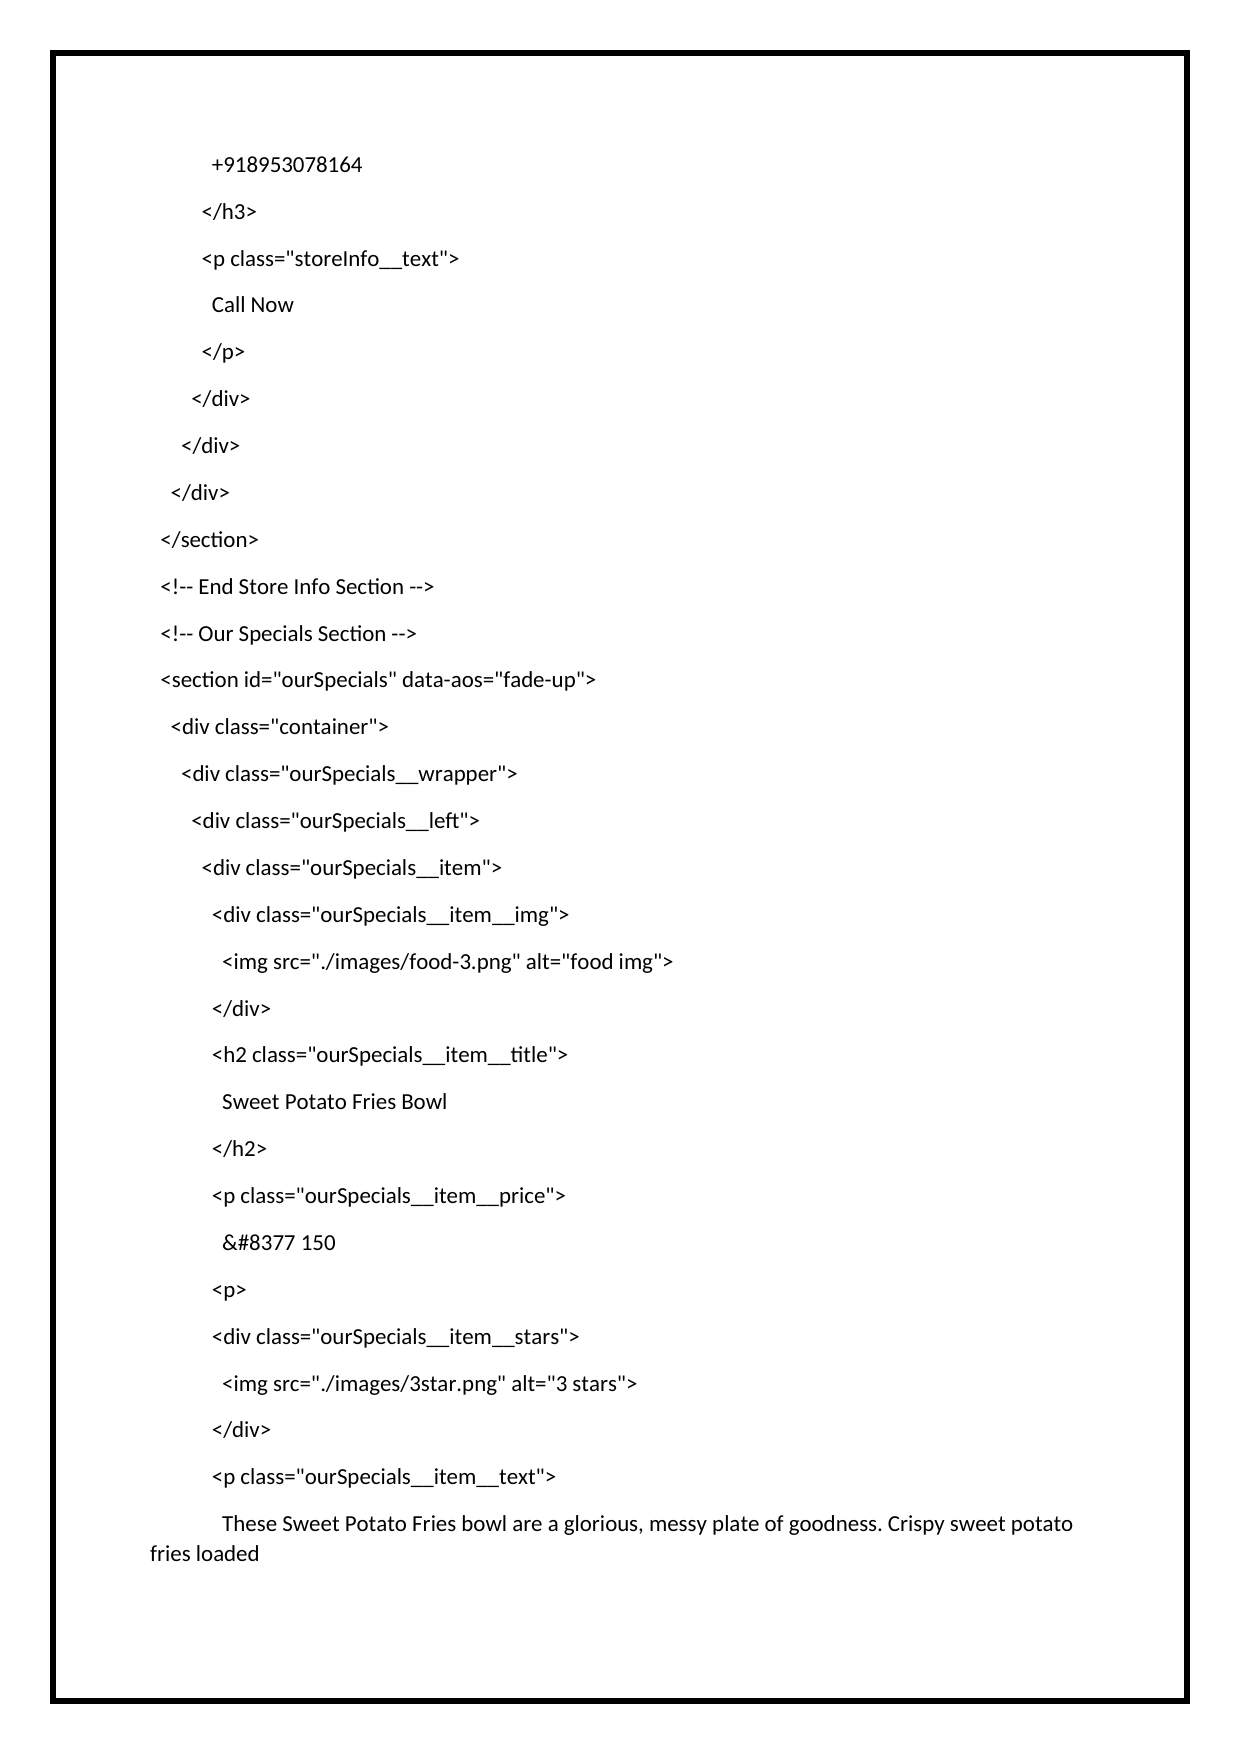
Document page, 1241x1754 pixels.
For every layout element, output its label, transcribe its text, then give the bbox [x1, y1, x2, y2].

text <div class="ourSpecials__item"> [150, 853, 1090, 881]
text <img src="./images/3star.png" alt="3 stars"> [150, 1369, 1090, 1397]
text Call Now [150, 291, 1090, 319]
text </div> [150, 478, 1090, 506]
text </section> [150, 525, 1090, 553]
text +918953078164 [150, 150, 1090, 178]
text <p class="ourSpecials__item__text"> [150, 1462, 1090, 1491]
text <div class="ourSpecials__left"> [150, 806, 1090, 834]
text <p class="storeInfo__text"> [150, 244, 1090, 272]
text &#8377 150 [150, 1228, 1090, 1256]
text <h2 class="ourSpecials__item__title"> [150, 1041, 1090, 1069]
text </p> [150, 337, 1090, 366]
text <section id="ourSpecials" data-aos="fade-up"> [150, 666, 1090, 694]
text <!-- End Store Info Section --> [150, 572, 1090, 600]
text <img src="./images/food-3.png" alt="food img"> [150, 947, 1090, 975]
text <div class="ourSpecials__item__stars"> [150, 1322, 1090, 1350]
text </h3> [150, 197, 1090, 225]
text <p> [150, 1275, 1090, 1303]
text </div> [150, 384, 1090, 412]
text Sweet Potato Fries Bowl [150, 1087, 1090, 1116]
text </div> [150, 1416, 1090, 1444]
text </h2> [150, 1134, 1090, 1162]
text <div class="ourSpecials__item__img"> [150, 900, 1090, 928]
text </div> [150, 994, 1090, 1022]
text These Sweet Potato Fries bowl are a glorious, messy plate of goodness. Crispy sweet potato fries loaded [150, 1509, 1090, 1568]
text <p class="ourSpecials__item__price"> [150, 1181, 1090, 1209]
text </div> [150, 431, 1090, 459]
text <!-- Our Specials Section --> [150, 619, 1090, 647]
text <div class="container"> [150, 712, 1090, 741]
text <div class="ourSpecials__wrapper"> [150, 759, 1090, 787]
